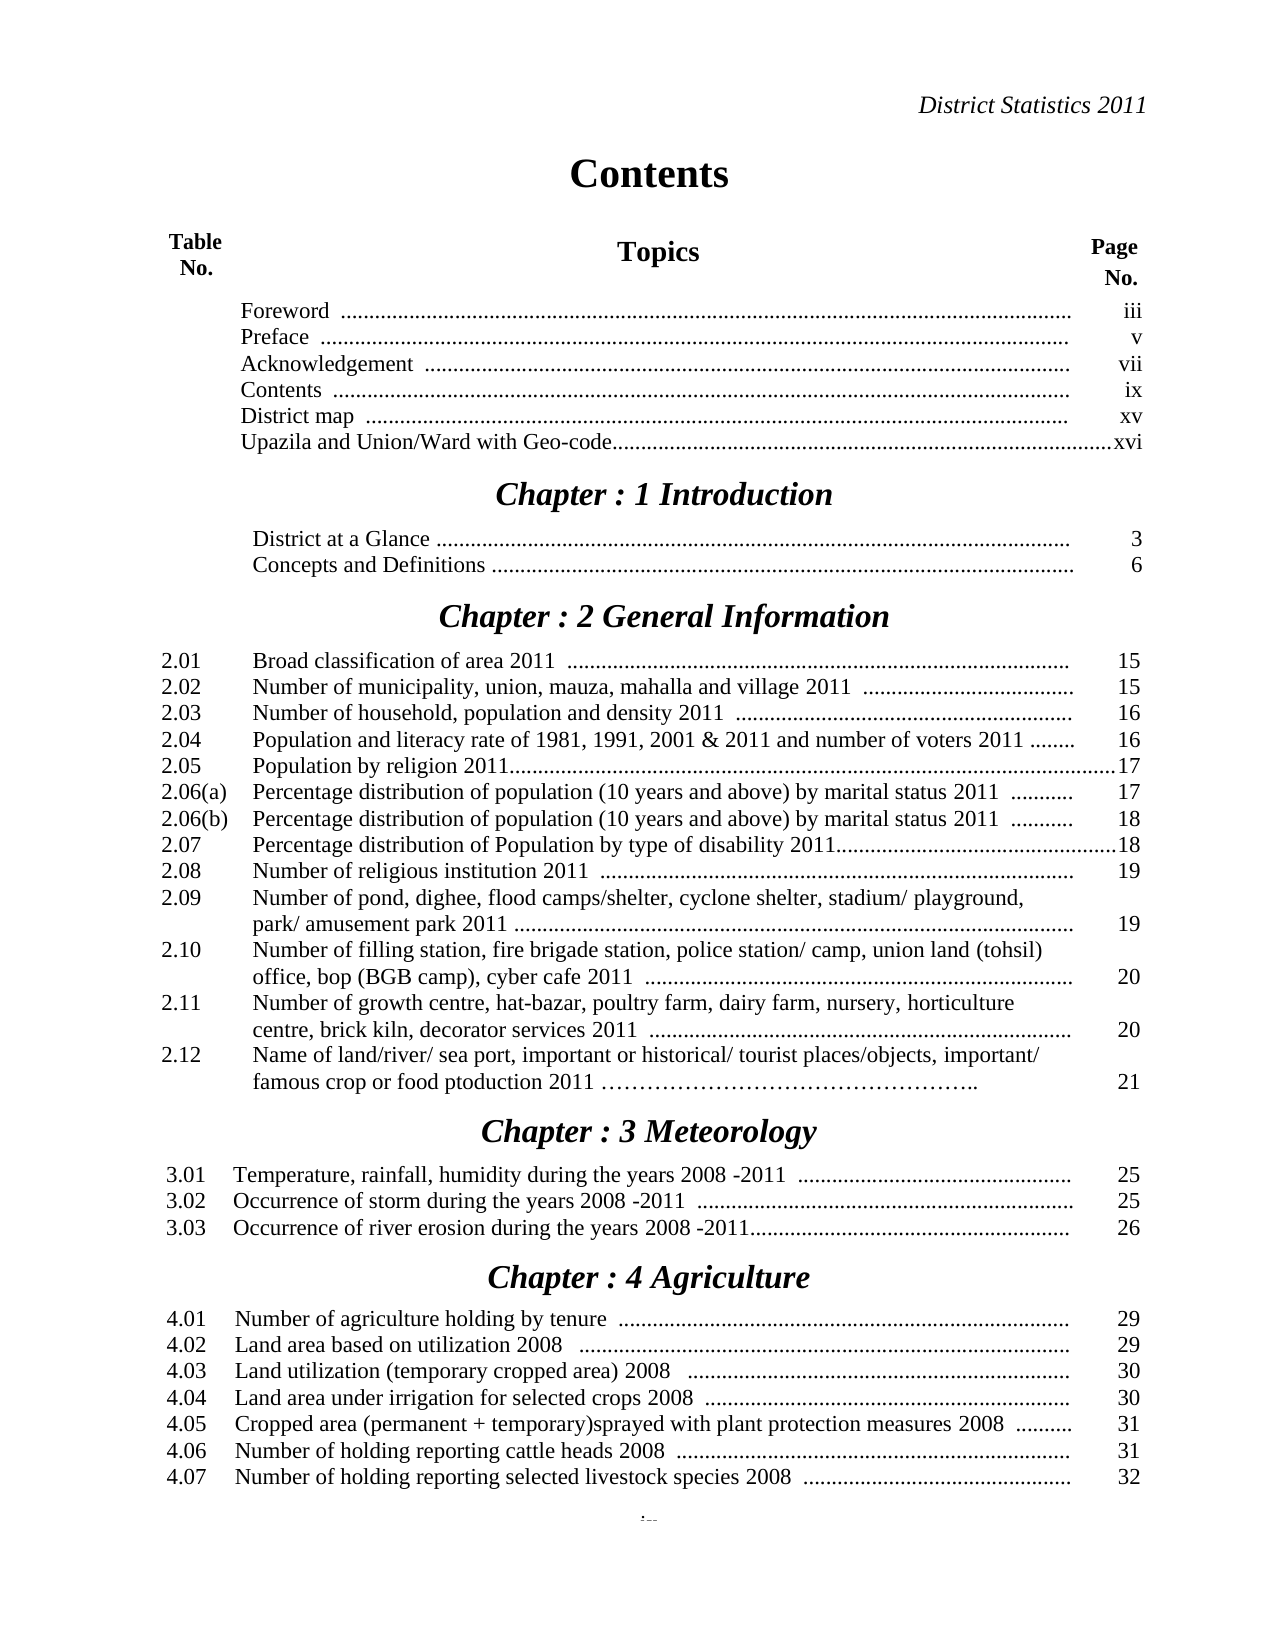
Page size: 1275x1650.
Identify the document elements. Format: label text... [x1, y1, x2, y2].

text Chapter : 2 General Information [436, 597, 892, 635]
text Acknowledgement ................................................................................................................. vii [240, 350, 1164, 376]
text 2.01 Broad classification of area 2011 ........................................................................................ 15 [161, 647, 1164, 673]
list Number of growth centre, hat-bazar, poultry farm, dairy farm, nursery, horticulture [161, 989, 1164, 1016]
text Upazila and Union/Ward with Geo-code xvi [240, 429, 1164, 455]
text Topics Page [617, 237, 1164, 267]
text 2.06(b) Percentage distribution of population (10 years and above) by marital status 2011 ........... 18 [161, 805, 1164, 831]
text No. [228, 267, 1138, 290]
text Preface ................................................................................................................................... v [240, 323, 1164, 350]
text 4.02 Land area based on utilization 2008 ...................................................................................... 29 [166, 1332, 1164, 1358]
list Number of filling station, fire brigade station, police station/ camp, union land (tohsil) [161, 936, 1164, 963]
text famous crop or food ptoduction 2011 ………………………………………….. 21 [252, 1068, 1164, 1094]
text office, bop (BGB camp), cyber cafe 2011 ........................................................................... 20 [252, 963, 1164, 989]
text Contents ................................................................................................................................. ix [240, 376, 1164, 403]
text 4.07 Number of holding reporting selected livestock species 2008 ............................................... 32 [166, 1463, 1164, 1490]
text Chapter : 3 Meteorology [133, 1111, 1164, 1150]
text District map ........................................................................................................................... xv [240, 403, 1164, 429]
text Contents [133, 148, 1164, 196]
text 2.02 Number of municipality, union, mauza, mahalla and village 2011 ..................................... 15 [161, 673, 1164, 699]
text 4.03 Land utilization (temporary cropped area) 2008 ................................................................... 30 [166, 1358, 1164, 1384]
text park/ amusement park 2011 .................................................................................................. 19 [252, 910, 1164, 936]
text Table No. [168, 228, 224, 281]
text 3.03 Occurrence of river erosion during the years 2008 -2011........................................................ 26 [166, 1214, 1164, 1241]
text Chapter : 4 Agriculture [133, 1257, 1164, 1296]
text 3.02 Occurrence of storm during the years 2008 -2011 .................................................................. 25 [166, 1188, 1164, 1214]
text Foreword ................................................................................................................................ iii [240, 297, 1164, 323]
text 4.04 Land area under irrigation for selected crops 2008 ................................................................ 30 [166, 1384, 1164, 1411]
text Chapter : 1 Introduction [436, 474, 893, 513]
text 2.07 Percentage distribution of Population by type of disability 2011 18 [161, 831, 1164, 857]
text 2.08 Number of religious institution 2011 ................................................................................... 19 [161, 857, 1164, 884]
list Name of land/river/ sea port, important or historical/ tourist places/objects, important/ [161, 1042, 1164, 1068]
text centre, brick kiln, decorator services 2011 .......................................................................... 20 [252, 1016, 1164, 1042]
text 3.01 Temperature, rainfall, humidity during the years 2008 -2011 ................................................ 25 [166, 1162, 1164, 1188]
text District at a Glance ............................................................................................................... 3 [252, 524, 1164, 551]
text 2.09 Number of pond, dighee, flood camps/shelter, cyclone shelter, stadium/ playground, [161, 884, 1164, 910]
text 4.05 Cropped area (permanent + temporary)sprayed with plant protection measures 2008 .......... 31 [166, 1411, 1164, 1437]
list Population by religion 2011 17 [161, 752, 1164, 778]
list Population and literacy rate of 1981, 1991, 2001 & 2011 and number of voters 2011 ........ 16 [161, 726, 1164, 752]
text 2.06(a) Percentage distribution of population (10 years and above) by marital status 2011 ........... 17 [161, 778, 1164, 805]
text 4.06 Number of holding reporting cattle heads 2008 ..................................................................... 31 [166, 1437, 1164, 1463]
text 2.03 Number of household, population and density 2011 ........................................................... 16 [161, 699, 1164, 726]
text Concepts and Definitions ...................................................................................................... 6 [252, 551, 1164, 577]
text 4.01 Number of agriculture holding by tenure ............................................................................... 29 [166, 1305, 1164, 1332]
